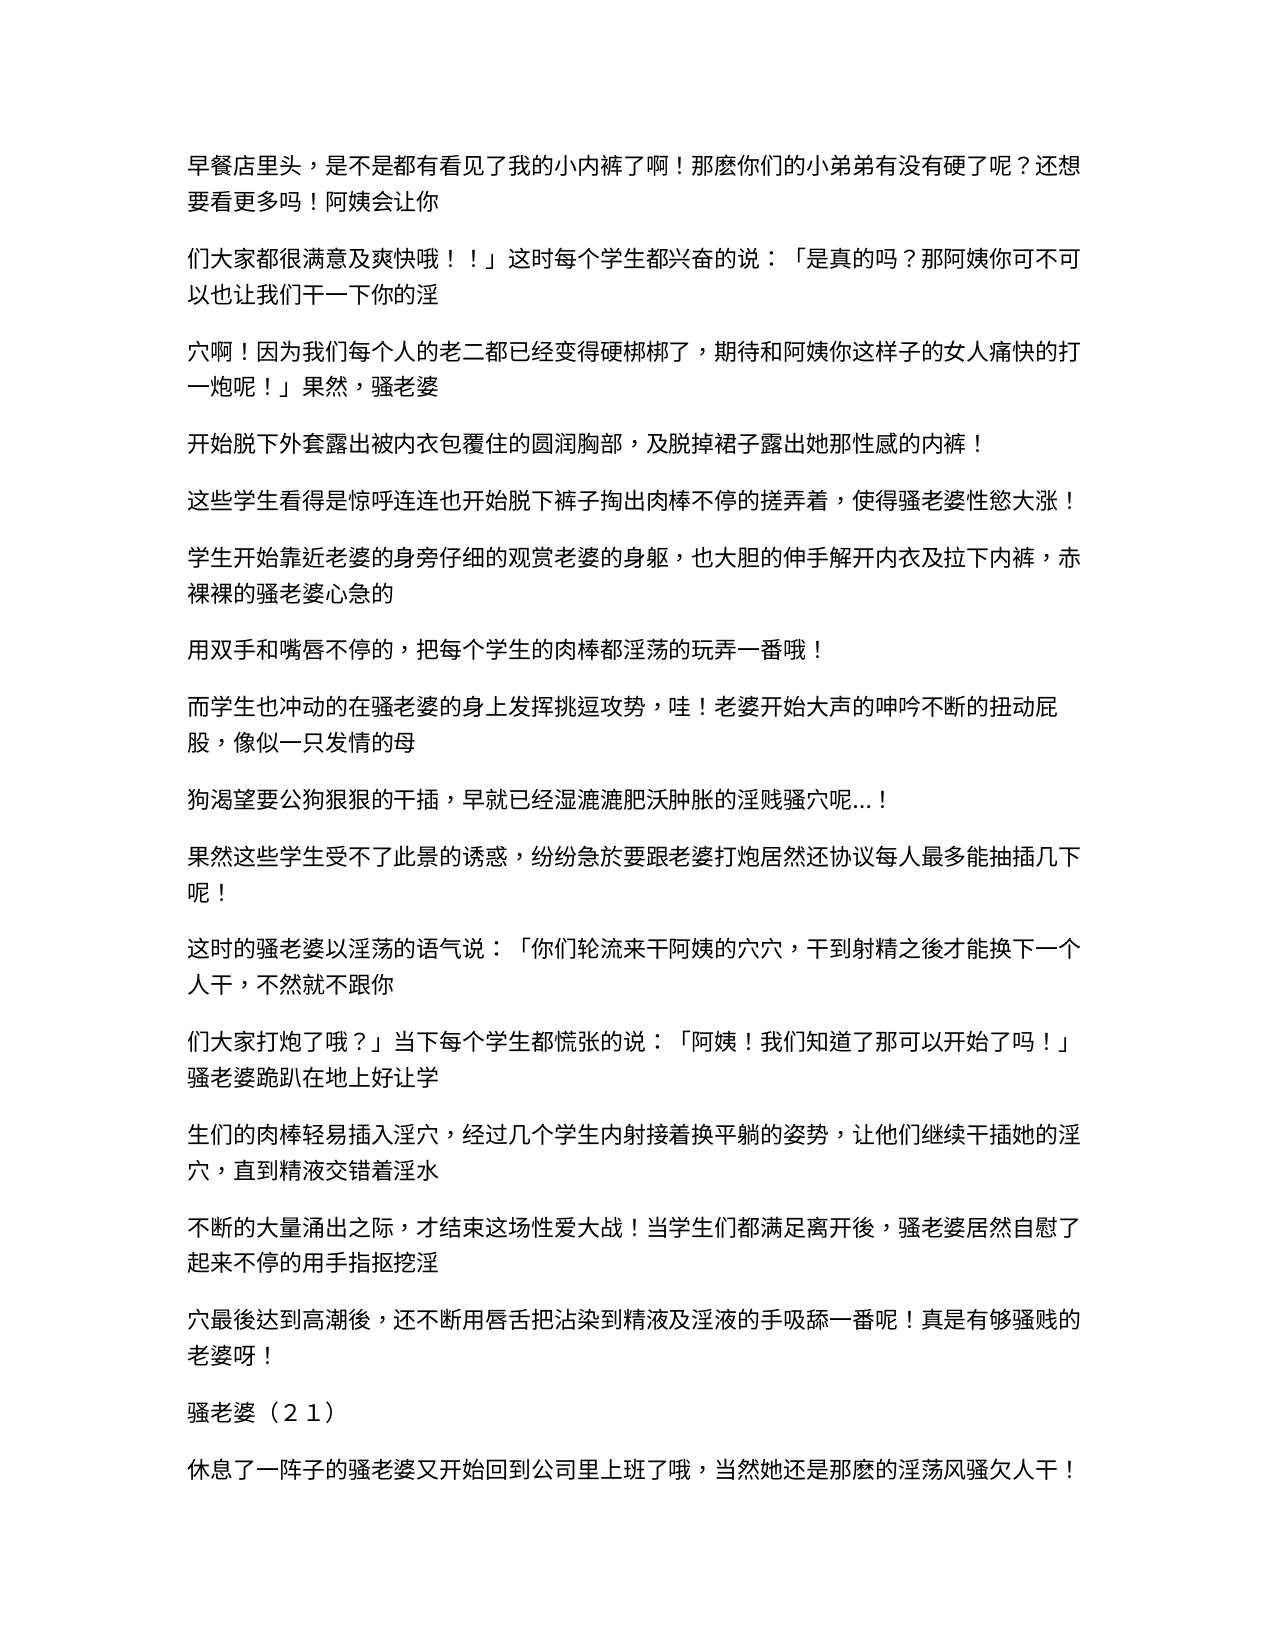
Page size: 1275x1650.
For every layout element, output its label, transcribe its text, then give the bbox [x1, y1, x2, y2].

text 这些学生看得是惊呼连连也开始脱下裤子掏出肉棒不停的搓弄着，使得骚老婆性慾大涨！ [187, 485, 1087, 516]
text 开始脱下外套露出被内衣包覆住的圆润胸部，及脱掉裙子露出她那性感的内裤！ [187, 428, 1087, 459]
text 穴最後达到高潮後，还不断用唇舌把沾染到精液及淫液的手吸舔一番呢！真是有够骚贱的老婆呀！ [187, 1304, 1087, 1371]
text 这时的骚老婆以淫荡的语气说：「你们轮流来干阿姨的穴穴，干到射精之後才能换下一个人干，不然就不跟你 [187, 933, 1087, 1001]
text 狗渴望要公狗狠狠的干插，早就已经湿漉漉肥沃肿胀的淫贱骚穴呢…！ [187, 784, 1087, 815]
text 而学生也冲动的在骚老婆的身上发挥挑逗攻势，哇！老婆开始大声的呻吟不断的扭动屁股，像似一只发情的母 [187, 691, 1087, 758]
text 早餐店里头，是不是都有看见了我的小内裤了啊！那麽你们的小弟弟有没有硬了呢？还想要看更多吗！阿姨会让你 [187, 150, 1087, 217]
text 生们的肉棒轻易插入淫穴，经过几个学生内射接着换平躺的姿势，让他们继续干插她的淫穴，直到精液交错着淫水 [187, 1119, 1087, 1186]
text 学生开始靠近老婆的身旁仔细的观赏老婆的身躯，也大胆的伸手解开内衣及拉下内裤，赤裸裸的骚老婆心急的 [187, 542, 1087, 609]
text 果然这些学生受不了此景的诱惑，纷纷急於要跟老婆打炮居然还协议每人最多能抽插几下呢！ [187, 841, 1087, 908]
text 用双手和嘴唇不停的，把每个学生的肉棒都淫荡的玩弄一番哦！ [187, 634, 1087, 666]
text 们大家都很满意及爽快哦！！」这时每个学生都兴奋的说：「是真的吗？那阿姨你可不可以也让我们干一下你的淫 [187, 243, 1087, 310]
text 不断的大量涌出之际，才结束这场性爱大战！当学生们都满足离开後，骚老婆居然自慰了起来不停的用手指抠挖淫 [187, 1211, 1087, 1279]
text 们大家打炮了哦？」当下每个学生都慌张的说：「阿姨！我们知道了那可以开始了吗！」骚老婆跪趴在地上好让学 [187, 1026, 1087, 1093]
text 休息了一阵子的骚老婆又开始回到公司里上班了哦，当然她还是那麽的淫荡风骚欠人干！ [187, 1454, 1087, 1485]
text 穴啊！因为我们每个人的老二都已经变得硬梆梆了，期待和阿姨你这样子的女人痛快的打一炮呢！」果然，骚老婆 [187, 335, 1087, 403]
text 骚老婆（２１） [187, 1397, 1087, 1428]
